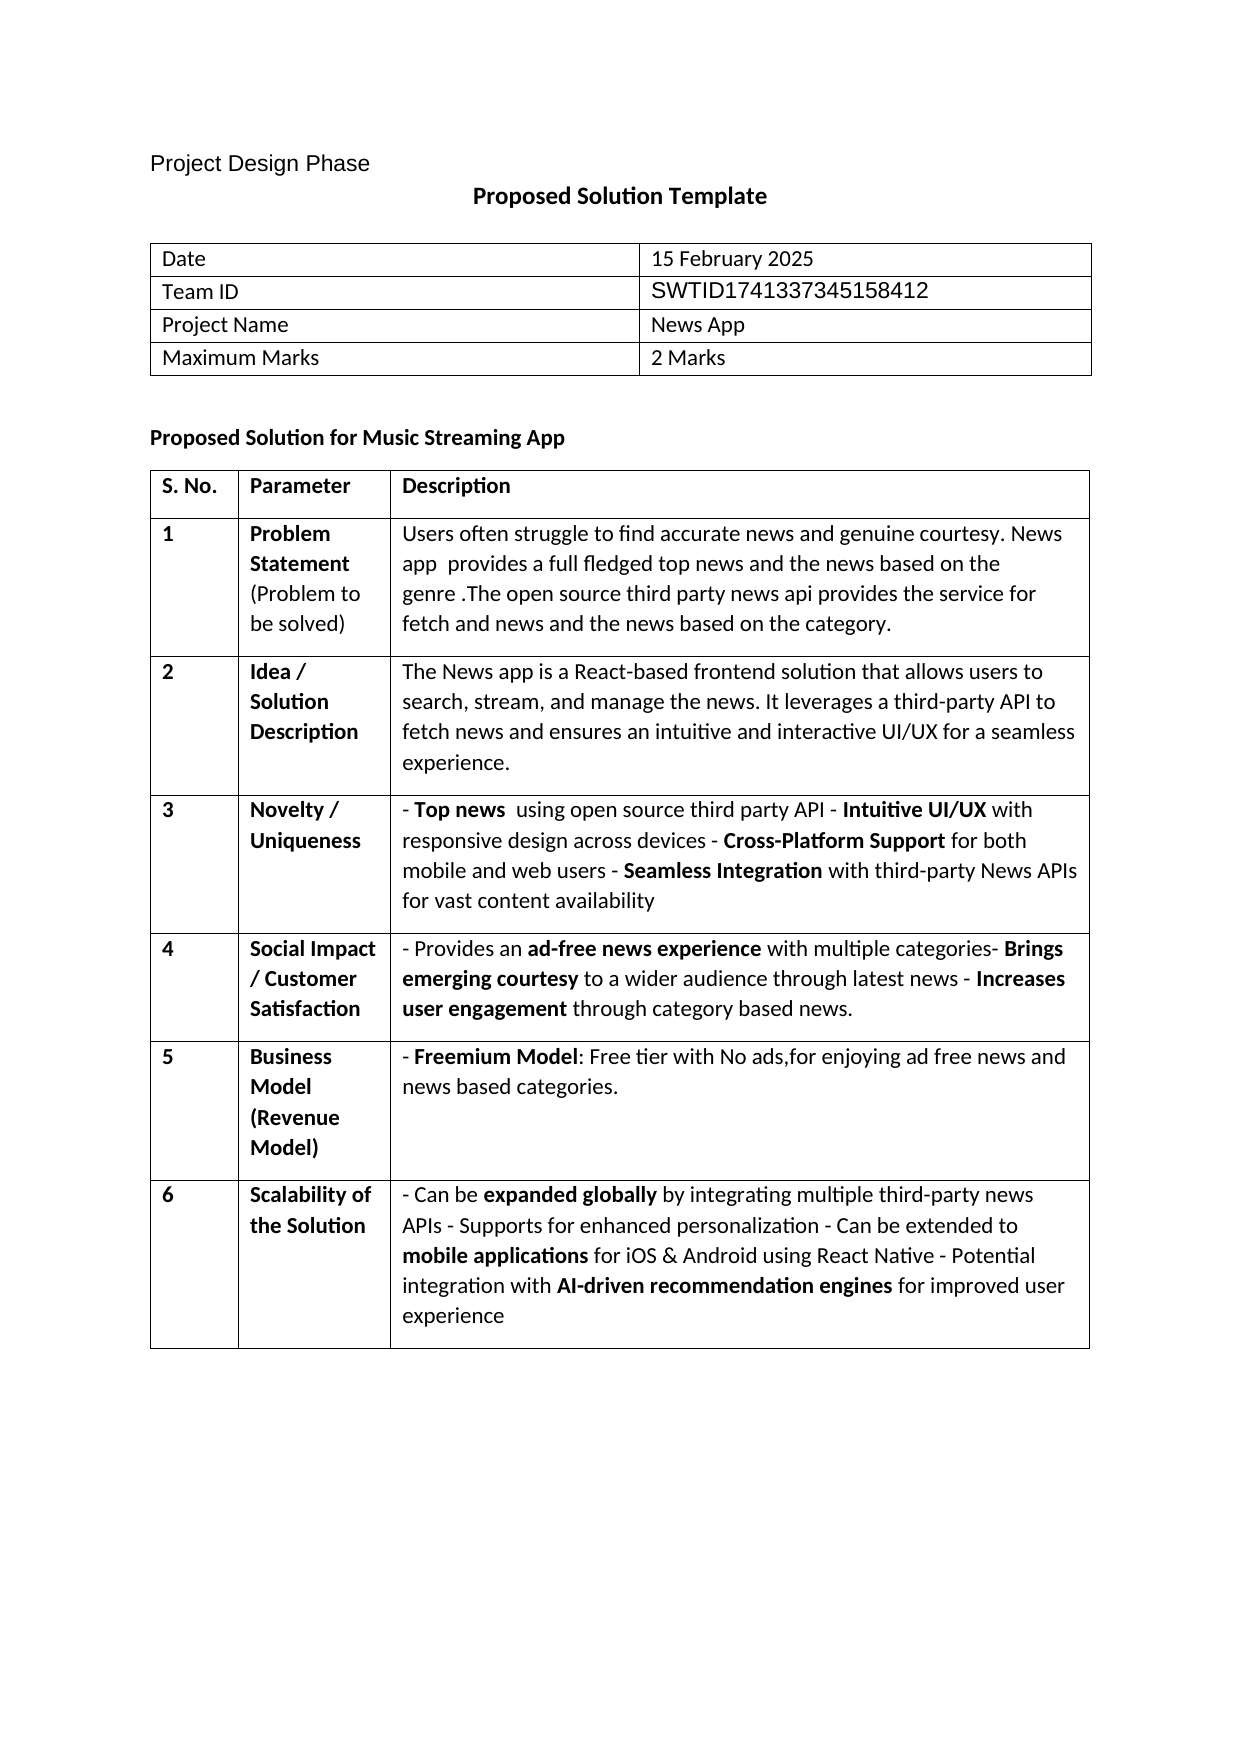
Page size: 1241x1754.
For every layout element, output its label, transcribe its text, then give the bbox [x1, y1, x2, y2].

table_cell Team ID [151, 277, 639, 309]
table_cell Idea / Solution Description [239, 657, 390, 794]
text Proposed Solution for Music Streaming App [150, 423, 1090, 451]
table_cell - Top news using open source third party API - Intuitive UI/UX with responsive design across devices - Cross-Platform Support for both mobile and web users - Seamless Integration with third-party News APIs for vast content availability [391, 796, 1089, 933]
text Project Design Phase [150, 150, 1090, 176]
table_cell The News app is a React-based frontend solution that allows users to search, stream, and manage the news. It leverages a third-party API to fetch news and ensures an intuitive and interactive UI/UX for a seamless experience. [391, 657, 1089, 794]
table_cell - Can be expanded globally by integrating multiple third-party news APIs - Supports for enhanced personalization - Can be extended to mobile applications for iOS & Android using React Native - Potential integration with AI-driven recommendation engines for improved user experience [391, 1181, 1089, 1348]
table_cell - Provides an ad-free news experience with multiple categories- Brings emerging courtesy to a wider audience through latest news - Increases user engagement through category based news. [391, 934, 1089, 1041]
table_header Date [151, 244, 639, 276]
text Proposed Solution Template [150, 180, 1090, 211]
table_cell SWTID1741337345158412 [640, 277, 1091, 309]
table_cell Scalability of the Solution [239, 1181, 390, 1348]
table_cell Social Impact / Customer Satisfaction [239, 934, 390, 1041]
table_cell 3 [151, 796, 238, 933]
table_header 15 February 2025 [640, 244, 1091, 276]
table_cell - Freemium Model: Free tier with No ads,for enjoying ad free news and news based categories. [391, 1042, 1089, 1179]
table_cell 6 [151, 1181, 238, 1348]
table_header S. No. [151, 471, 238, 518]
table_cell Problem Statement (Problem to be solved) [239, 519, 390, 656]
table_header Description [391, 471, 1089, 518]
table_cell 2 [151, 657, 238, 794]
table_cell 5 [151, 1042, 238, 1179]
table_header Parameter [239, 471, 390, 518]
table_cell Novelty / Uniqueness [239, 796, 390, 933]
table_cell 1 [151, 519, 238, 656]
table_cell Maximum Marks [151, 343, 639, 375]
table_cell Business Model (Revenue Model) [239, 1042, 390, 1179]
table_cell Project Name [151, 310, 639, 342]
table_cell 2 Marks [640, 343, 1091, 375]
table_cell 4 [151, 934, 238, 1041]
table_cell Users often struggle to find accurate news and genuine courtesy. News app provides a full fledged top news and the news based on the genre .The open source third party news api provides the service for fetch and news and the news based on the category. [391, 519, 1089, 656]
table_cell News App [640, 310, 1091, 342]
